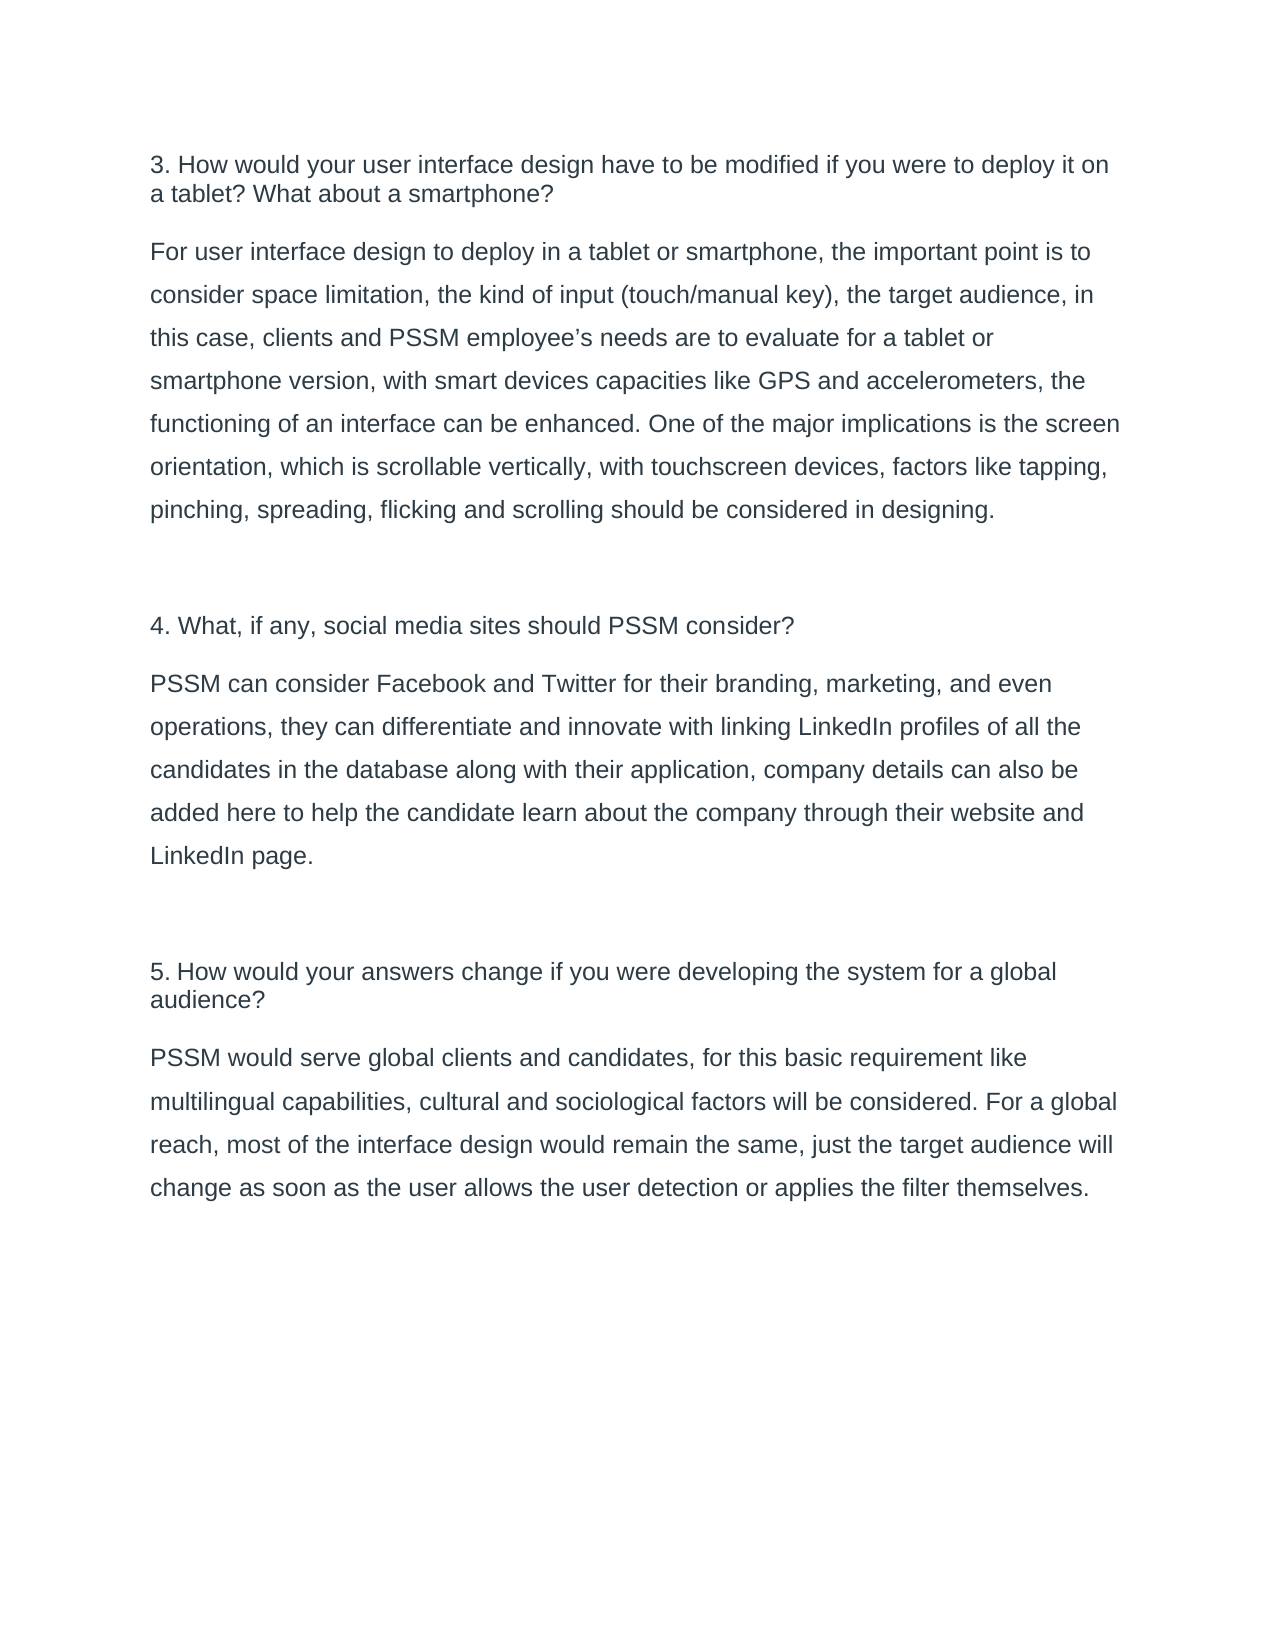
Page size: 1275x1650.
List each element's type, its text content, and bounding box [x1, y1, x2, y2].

text 5. How would your answers change if you were developing the system for a global audience? [150, 957, 1125, 1014]
text PSSM can consider Facebook and Twitter for their branding, marketing, and even operations, they can differentiate and innovate with linking LinkedIn profiles of all the candidates in the database along with their application, company details can also be added here to help the candidate learn about the company through their website and LinkedIn page. [150, 669, 1125, 870]
text For user interface design to deploy in a tablet or smartphone, the important point is to consider space limitation, the kind of input (touch/manual key), the target audience, in this case, clients and PSSM employee’s needs are to evaluate for a tablet or smartphone version, with smart devices capacities like GPS and accelerometers, the functioning of an interface can be enhanced. One of the major implications is the screen orientation, which is scrollable vertically, with touchscreen devices, factors like tapping, pinching, spreading, flicking and scrolling should be considered in designing. [150, 237, 1125, 524]
text 3. How would your user interface design have to be modified if you were to deploy it on a tablet? What about a smartphone? [150, 150, 1125, 207]
text 4. What, if any, social media sites should PSSM consider? [150, 611, 1125, 639]
text PSSM would serve global clients and candidates, for this basic requirement like multilingual capabilities, cultural and sociological factors will be considered. For a global reach, most of the interface design would remain the same, just the target audience will change as soon as the user allows the user detection or applies the filter themselves. [150, 1043, 1125, 1201]
